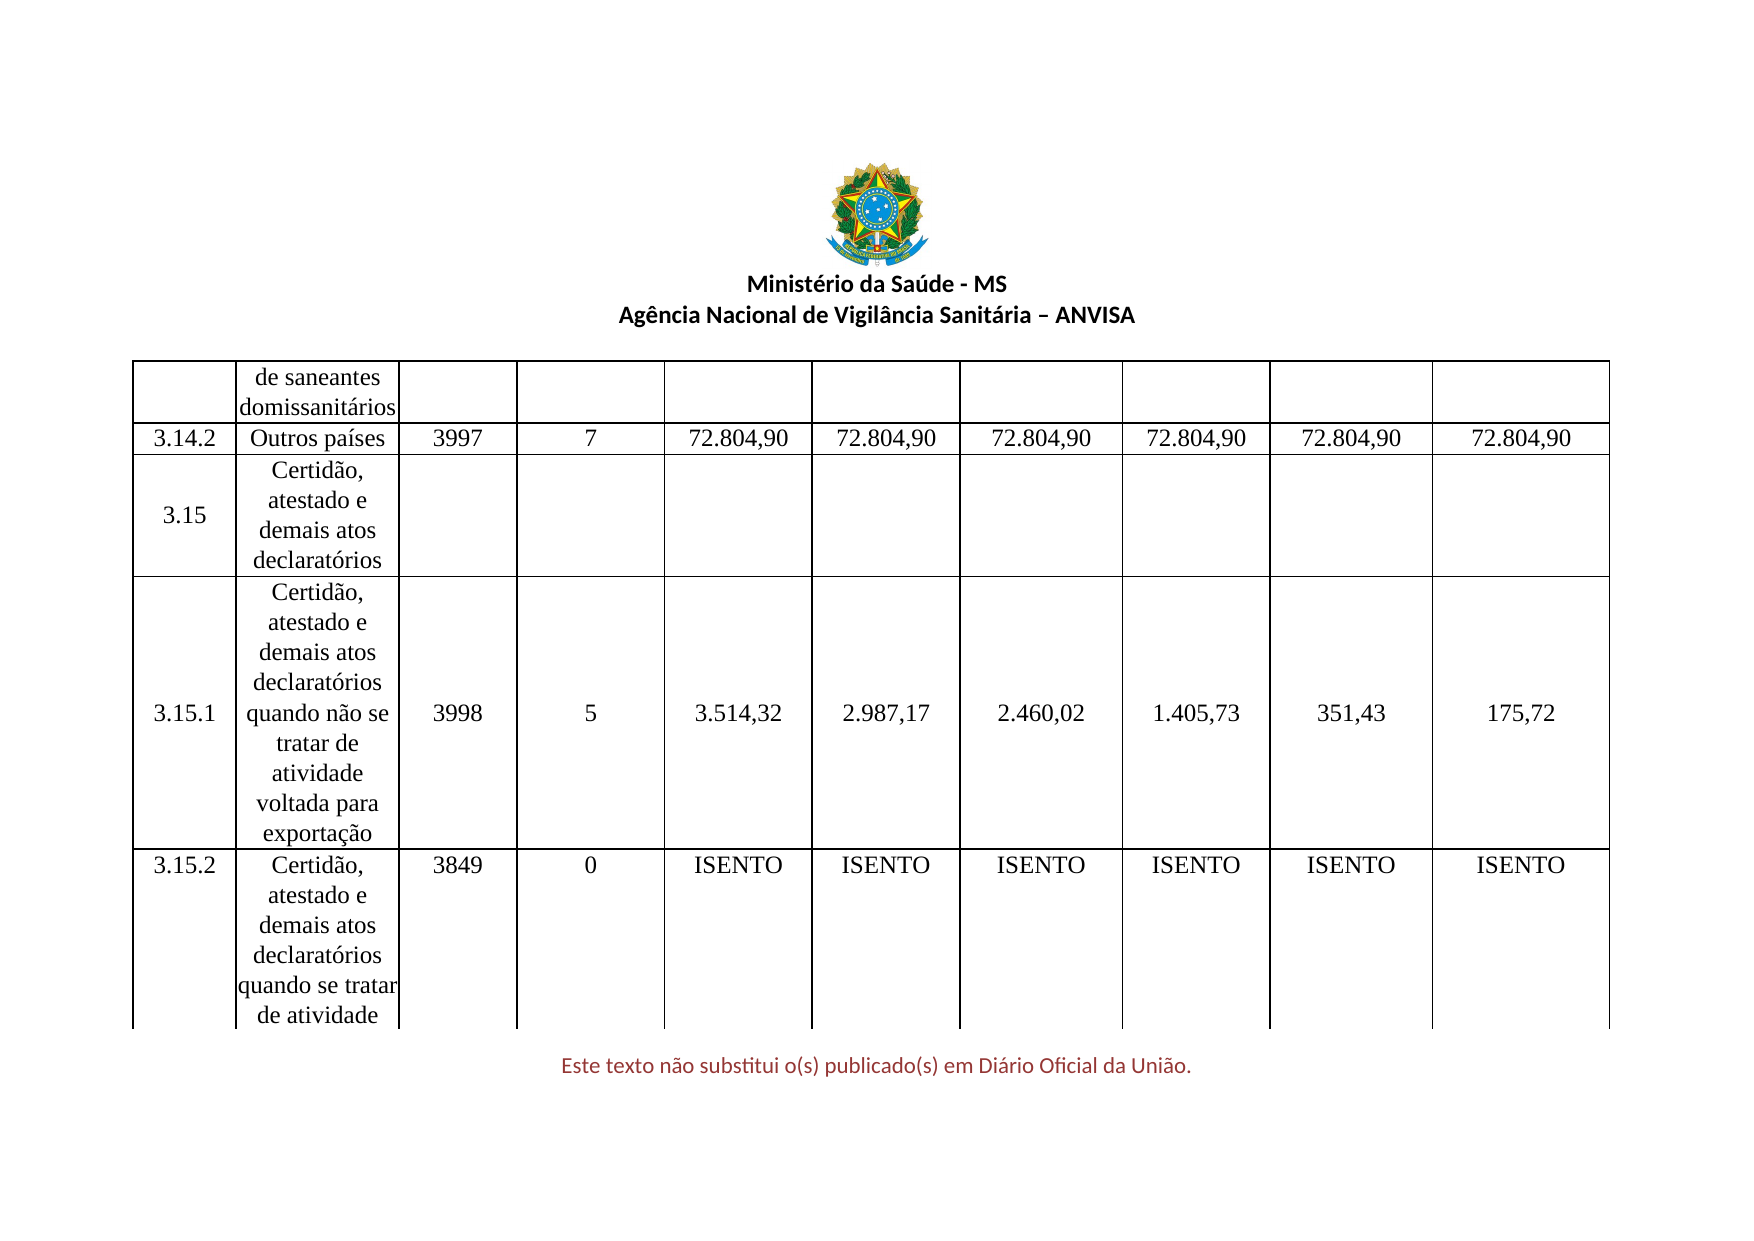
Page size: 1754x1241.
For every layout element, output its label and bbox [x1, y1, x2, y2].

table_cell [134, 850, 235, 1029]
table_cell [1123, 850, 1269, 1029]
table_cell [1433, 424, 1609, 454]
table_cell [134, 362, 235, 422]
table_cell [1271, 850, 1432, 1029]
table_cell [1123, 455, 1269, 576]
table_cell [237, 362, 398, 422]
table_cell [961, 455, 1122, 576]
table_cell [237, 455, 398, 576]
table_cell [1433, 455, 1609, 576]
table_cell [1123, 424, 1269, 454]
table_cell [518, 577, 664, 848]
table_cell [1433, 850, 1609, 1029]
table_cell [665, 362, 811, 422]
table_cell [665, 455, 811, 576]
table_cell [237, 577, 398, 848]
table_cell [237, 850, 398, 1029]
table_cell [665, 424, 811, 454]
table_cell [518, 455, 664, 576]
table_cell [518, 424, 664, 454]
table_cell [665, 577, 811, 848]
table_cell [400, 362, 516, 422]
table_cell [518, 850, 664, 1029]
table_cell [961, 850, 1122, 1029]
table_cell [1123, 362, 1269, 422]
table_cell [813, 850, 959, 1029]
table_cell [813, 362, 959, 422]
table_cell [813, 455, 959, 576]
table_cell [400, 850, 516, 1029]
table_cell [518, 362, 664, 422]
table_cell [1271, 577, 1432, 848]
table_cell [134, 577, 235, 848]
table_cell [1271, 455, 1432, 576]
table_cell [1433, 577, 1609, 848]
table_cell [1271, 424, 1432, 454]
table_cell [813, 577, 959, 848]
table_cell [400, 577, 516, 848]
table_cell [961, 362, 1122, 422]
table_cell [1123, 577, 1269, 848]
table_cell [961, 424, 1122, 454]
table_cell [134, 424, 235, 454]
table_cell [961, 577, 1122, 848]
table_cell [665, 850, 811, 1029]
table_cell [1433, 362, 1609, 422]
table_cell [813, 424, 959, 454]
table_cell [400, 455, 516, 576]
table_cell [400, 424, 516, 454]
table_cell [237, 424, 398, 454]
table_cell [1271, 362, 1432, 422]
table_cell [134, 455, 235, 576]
picture [822, 160, 932, 269]
